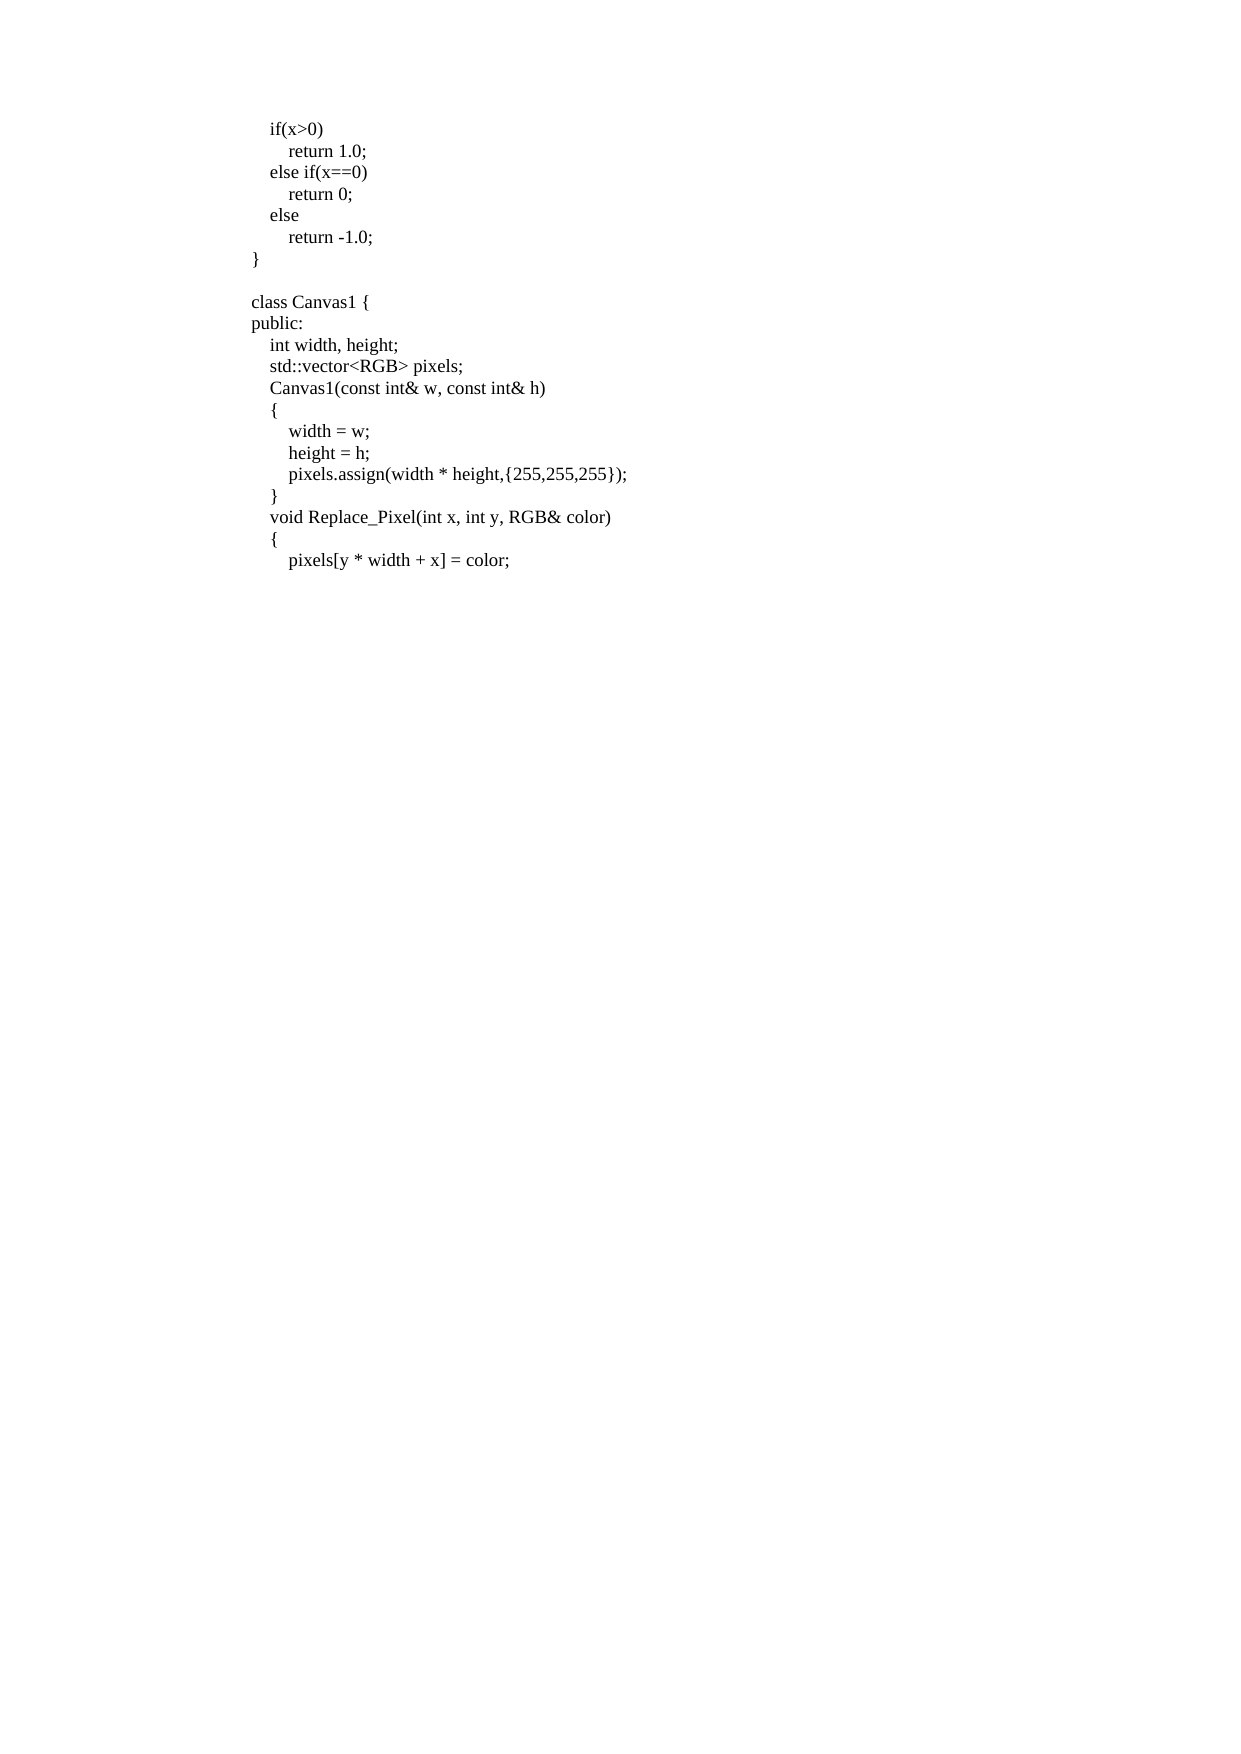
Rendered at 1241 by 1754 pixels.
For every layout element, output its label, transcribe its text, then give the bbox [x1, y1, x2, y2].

subtitle return 0; [177, 183, 1152, 204]
subtitle int width, height; [177, 334, 1152, 355]
subtitle else if(x==0) [177, 161, 1152, 183]
subtitle { [177, 398, 1152, 420]
subtitle pixels[y * width + x] = color; [177, 549, 1152, 571]
subtitle { [177, 528, 1152, 549]
subtitle pixels.assign(width * height,{255,255,255}); [177, 463, 1152, 485]
subtitle } [177, 485, 1152, 506]
subtitle public: [177, 312, 1152, 334]
subtitle return 1.0; [177, 140, 1152, 161]
subtitle else [177, 204, 1152, 226]
subtitle width = w; [177, 420, 1152, 442]
subtitle void Replace_Pixel(int x, int y, RGB& color) [177, 506, 1152, 528]
subtitle if(x>0) [177, 118, 1152, 140]
subtitle height = h; [177, 442, 1152, 463]
subtitle class Canvas1 { [177, 291, 1152, 312]
subtitle } [177, 247, 1152, 269]
subtitle std::vector<RGB> pixels; [177, 355, 1152, 377]
subtitle Canvas1(const int& w, const int& h) [177, 377, 1152, 398]
subtitle return -1.0; [177, 226, 1152, 247]
